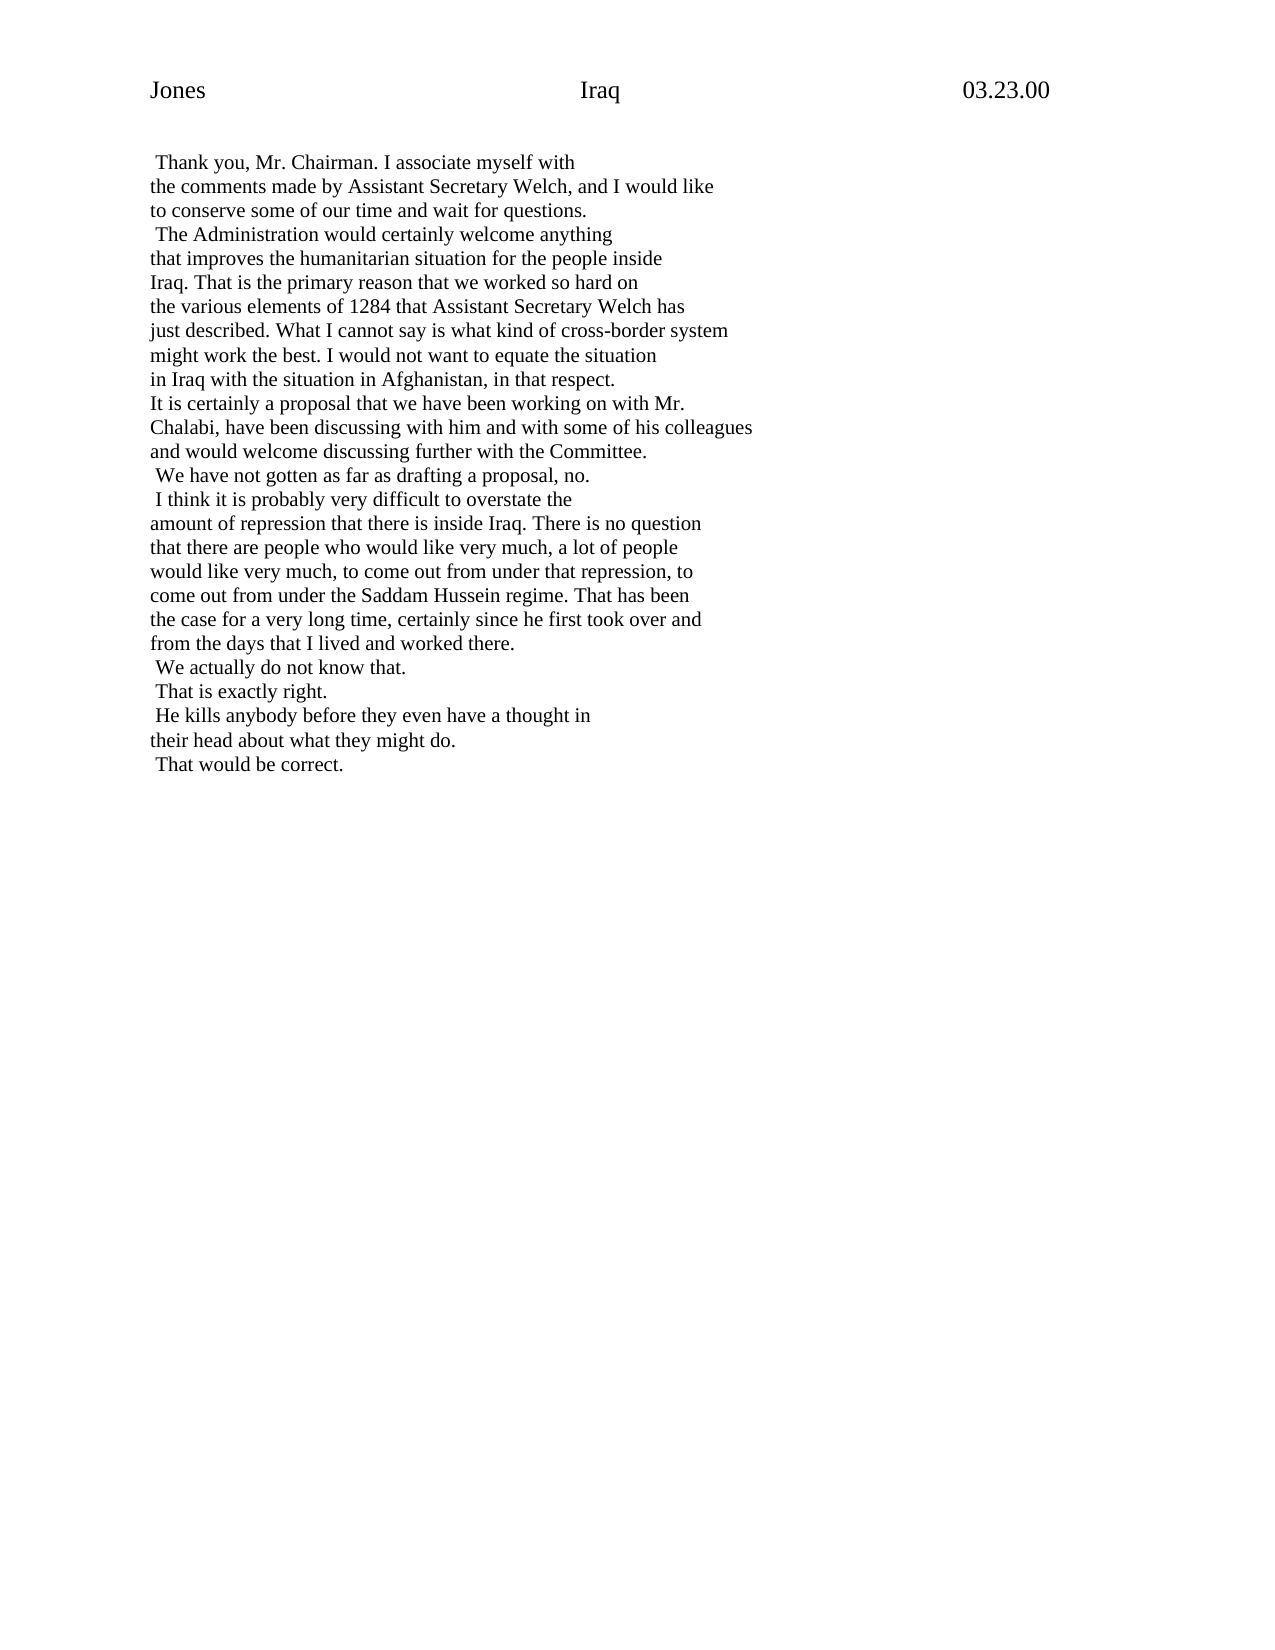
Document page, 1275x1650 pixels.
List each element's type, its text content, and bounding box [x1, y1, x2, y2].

text That would be correct. [150, 752, 1125, 776]
text the comments made by Assistant Secretary Welch, and I would like [150, 174, 1125, 198]
text come out from under the Saddam Hussein regime. That has been [150, 583, 1125, 607]
text He kills anybody before they even have a thought in [150, 703, 1125, 727]
text Iraq. That is the primary reason that we worked so hard on [150, 270, 1125, 294]
text We actually do not know that. [150, 655, 1125, 679]
text to conserve some of our time and wait for questions. [150, 198, 1125, 222]
text The Administration would certainly welcome anything [150, 222, 1125, 246]
text that improves the humanitarian situation for the people inside [150, 246, 1125, 270]
text That is exactly right. [150, 679, 1125, 703]
text Thank you, Mr. Chairman. I associate myself with [150, 150, 1125, 174]
text It is certainly a proposal that we have been working on with Mr. [150, 391, 1125, 415]
text We have not gotten as far as drafting a proposal, no. [150, 463, 1125, 487]
text amount of repression that there is inside Iraq. There is no question [150, 511, 1125, 535]
text just described. What I cannot say is what kind of cross-border system [150, 318, 1125, 342]
text their head about what they might do. [150, 727, 1125, 752]
text that there are people who would like very much, a lot of people [150, 535, 1125, 559]
text and would welcome discussing further with the Committee. [150, 439, 1125, 463]
text I think it is probably very difficult to overstate the [150, 487, 1125, 511]
text the various elements of 1284 that Assistant Secretary Welch has [150, 294, 1125, 318]
text would like very much, to come out from under that repression, to [150, 559, 1125, 583]
text Chalabi, have been discussing with him and with some of his colleagues [150, 415, 1125, 439]
text might work the best. I would not want to equate the situation [150, 342, 1125, 367]
text the case for a very long time, certainly since he first took over and [150, 607, 1125, 631]
text in Iraq with the situation in Afghanistan, in that respect. [150, 367, 1125, 391]
text from the days that I lived and worked there. [150, 631, 1125, 655]
